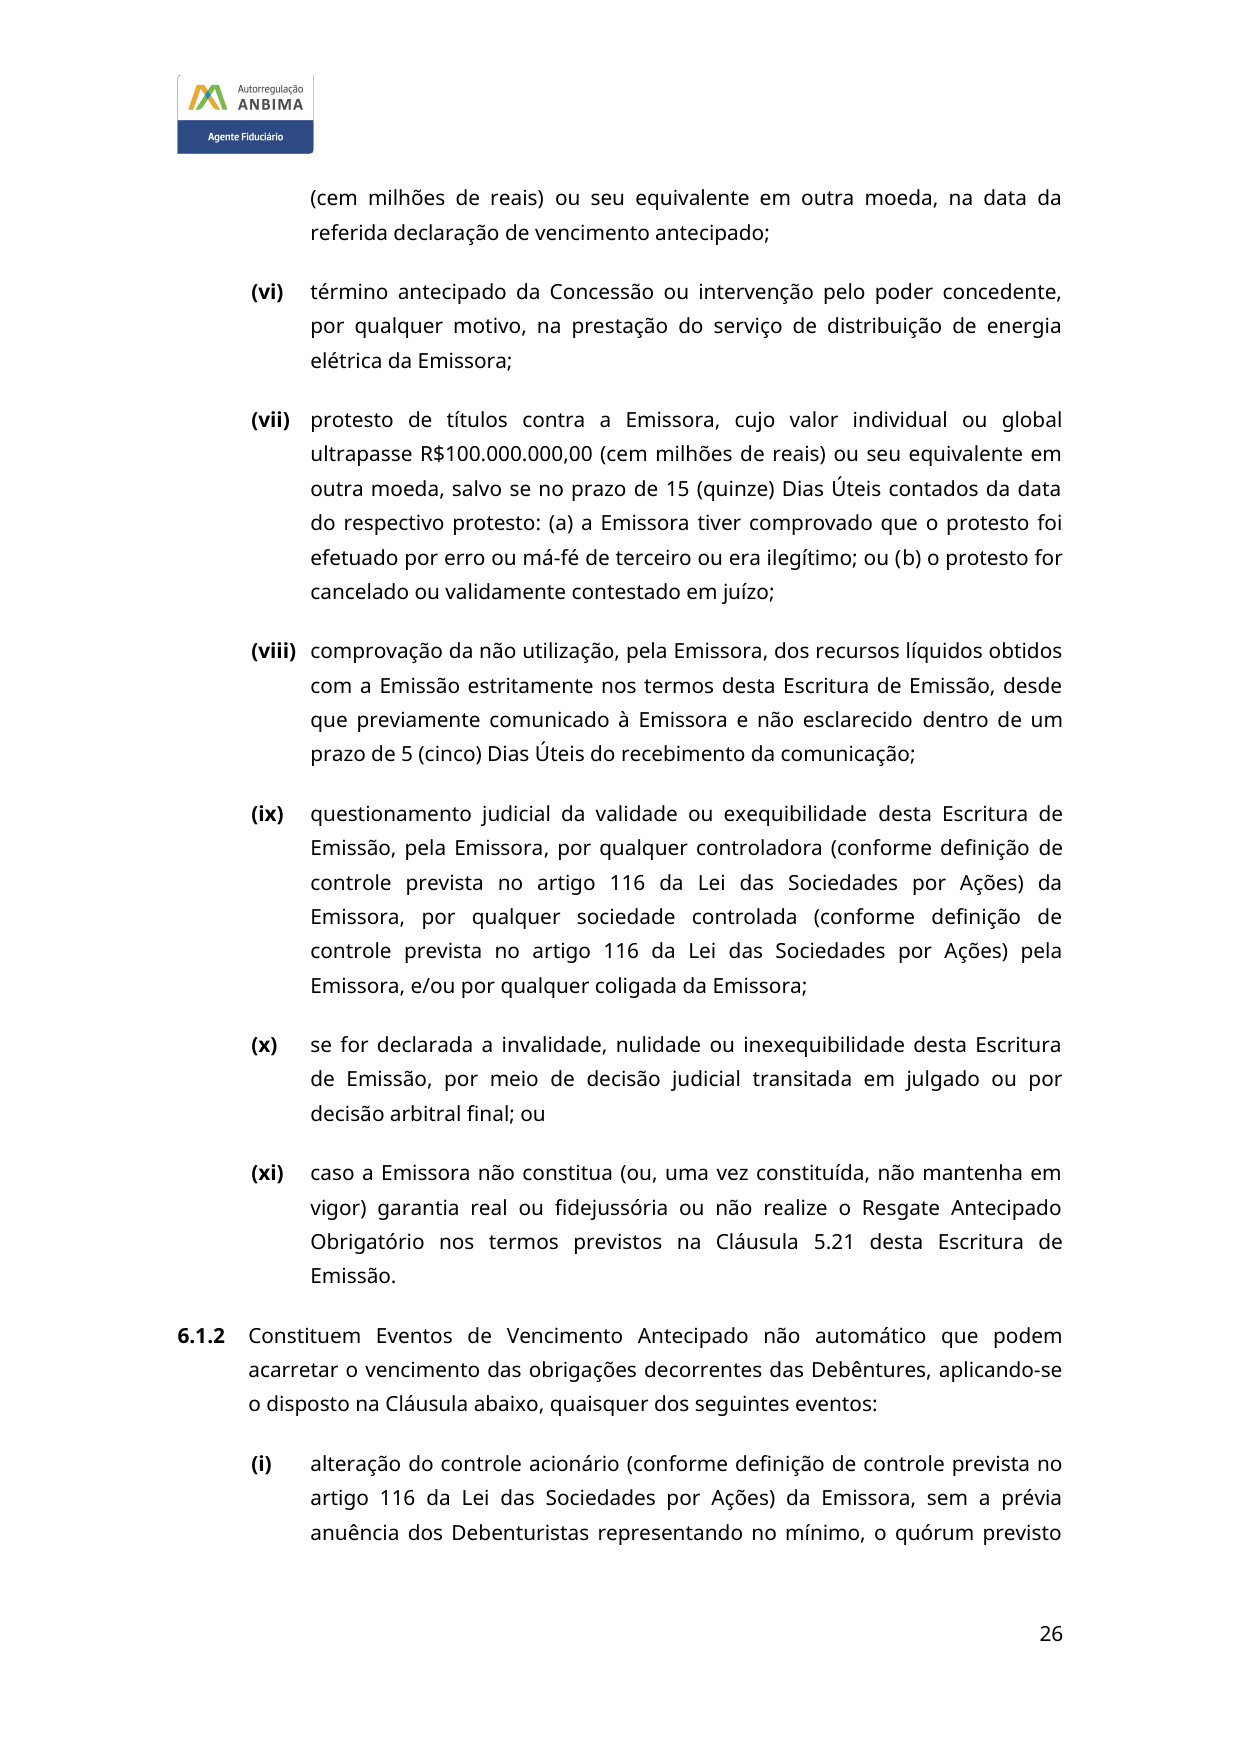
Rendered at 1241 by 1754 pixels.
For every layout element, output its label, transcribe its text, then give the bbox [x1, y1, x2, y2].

text questionamento judicial da validade ou exequibilidade desta Escritura de Emissão, pela Emissora, por qualquer controladora (conforme definição de controle prevista no artigo 116 da Lei das Sociedades por Ações) da Emissora, por qualquer sociedade controlada (conforme definição de controle prevista no artigo 116 da Lei das Sociedades por Ações) pela Emissora, e/ou por qualquer coligada da Emissora; [251, 799, 1063, 999]
text caso a Emissora não constitua (ou, uma vez constituída, não mantenha em vigor) garantia real ou fidejussória ou não realize o Resgate Antecipado Obrigatório nos termos previstos na Cláusula 5.21 desta Escritura de Emissão. [251, 1158, 1063, 1290]
text comprovação da não utilização, pela Emissora, dos recursos líquidos obtidos com a Emissão estritamente nos termos desta Escritura de Emissão, desde que previamente comunicado à Emissora e não esclarecido dentro de um prazo de 5 (cinco) Dias Úteis do recebimento da comunicação; [251, 636, 1063, 768]
text se for declarada a invalidade, nulidade ou inexequibilidade desta Escritura de Emissão, por meio de decisão judicial transitada em julgado ou por decisão arbitral final; ou [251, 1030, 1063, 1127]
picture [177, 75, 314, 154]
text término antecipado da Concessão ou intervenção pelo poder concedente, por qualquer motivo, na prestação do serviço de distribuição de energia elétrica da Emissora; [251, 277, 1063, 374]
text protesto de títulos contra a Emissora, cujo valor individual ou global ultrapasse R$100.000.000,00 (cem milhões de reais) ou seu equivalente em outra moeda, salvo se no prazo de 15 (quinze) Dias Úteis contados da data do respectivo protesto: (a) a Emissora tiver comprovado que o protesto foi efetuado por erro ou má-fé de terceiro ou era ilegítimo; ou (b) o protesto for cancelado ou validamente contestado em juízo; [251, 405, 1063, 606]
text Constituem Eventos de Vencimento Antecipado não automático que podem acarretar o vencimento das obrigações decorrentes das Debêntures, aplicando-se o disposto na Cláusula 6.5 abaixo, quaisquer dos seguintes eventos: [177, 1321, 1063, 1418]
